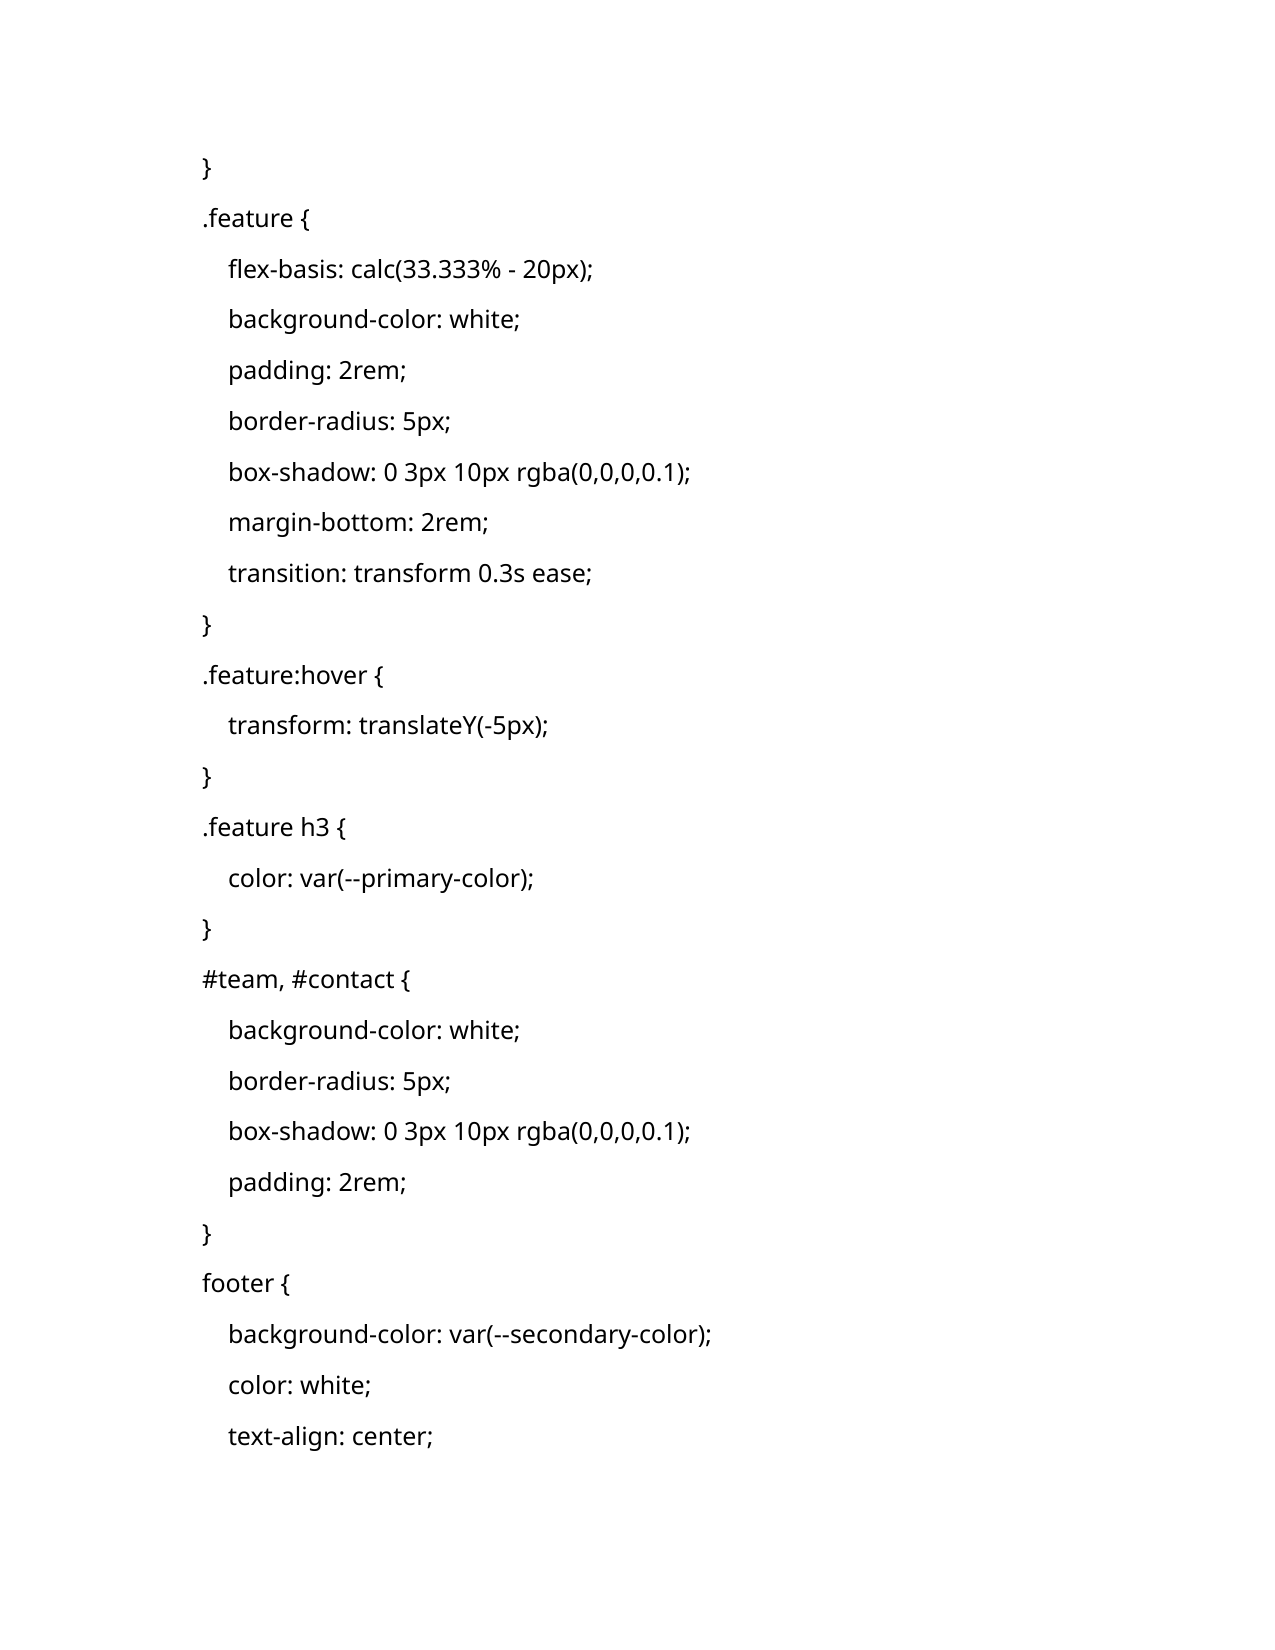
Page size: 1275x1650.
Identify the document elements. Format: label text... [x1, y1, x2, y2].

text } [150, 911, 1125, 945]
text background-color: white; [150, 302, 1125, 336]
text #team, #contact { [150, 962, 1125, 996]
text background-color: white; [150, 1012, 1125, 1046]
text .feature h3 { [150, 809, 1125, 843]
text .feature { [150, 201, 1125, 235]
text transition: transform 0.3s ease; [150, 556, 1125, 590]
text } [150, 607, 1125, 641]
text padding: 2rem; [150, 353, 1125, 387]
text box-shadow: 0 3px 10px rgba(0,0,0,0.1); [150, 1114, 1125, 1148]
text color: var(--primary-color); [150, 860, 1125, 894]
text flex-basis: calc(33.333% - 20px); [150, 251, 1125, 286]
text transform: translateY(-5px); [150, 708, 1125, 742]
text } [150, 1215, 1125, 1249]
text margin-bottom: 2rem; [150, 505, 1125, 539]
text color: white; [150, 1367, 1125, 1402]
text text-align: center; [150, 1418, 1125, 1452]
text padding: 2rem; [150, 1164, 1125, 1199]
text border-radius: 5px; [150, 404, 1125, 438]
text border-radius: 5px; [150, 1063, 1125, 1097]
text footer { [150, 1266, 1125, 1300]
text .feature:hover { [150, 657, 1125, 691]
text } [150, 150, 1125, 184]
text } [150, 759, 1125, 793]
text background-color: var(--secondary-color); [150, 1317, 1125, 1351]
text box-shadow: 0 3px 10px rgba(0,0,0,0.1); [150, 454, 1125, 488]
